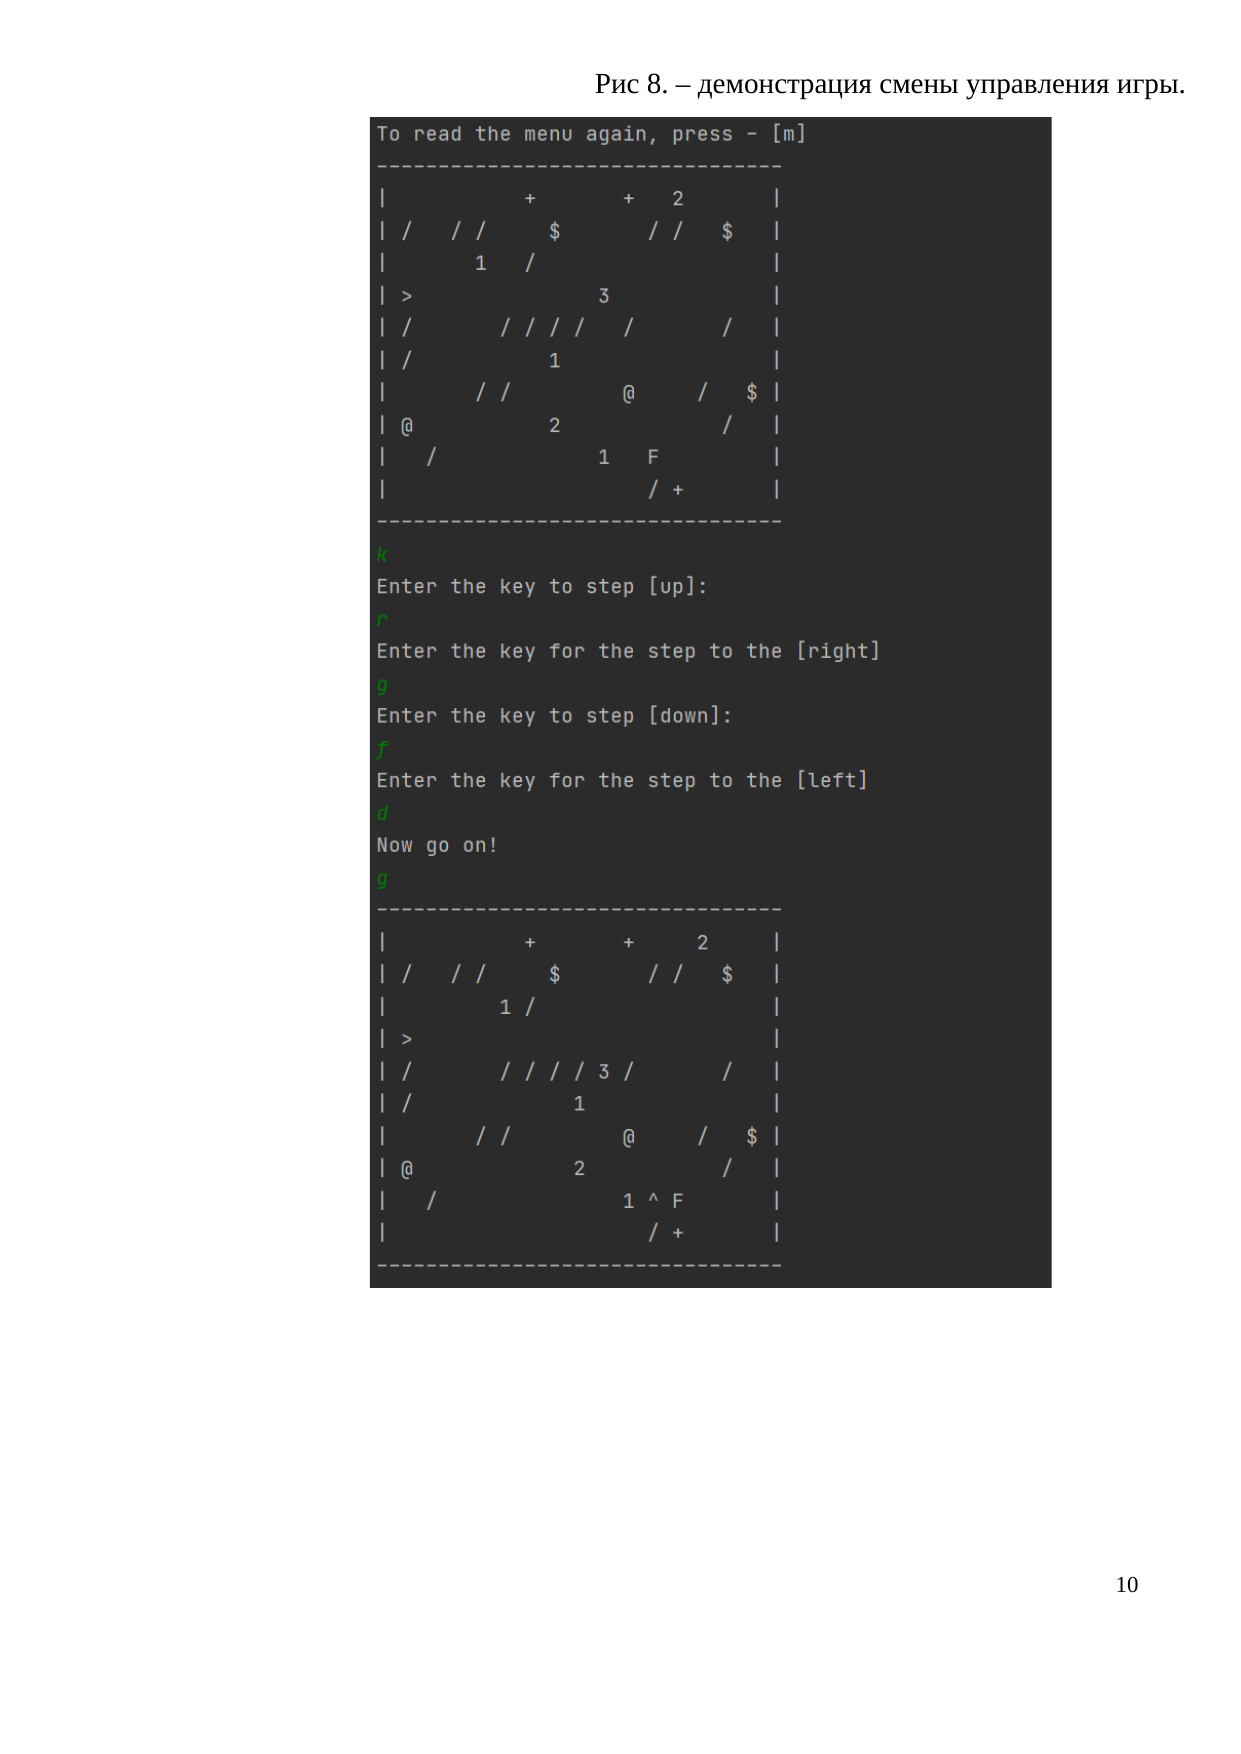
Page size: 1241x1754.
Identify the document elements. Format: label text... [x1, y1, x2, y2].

picture [369, 117, 1052, 1288]
text Рис 8. – демонстрация смены управления игры. [160, 67, 1186, 100]
